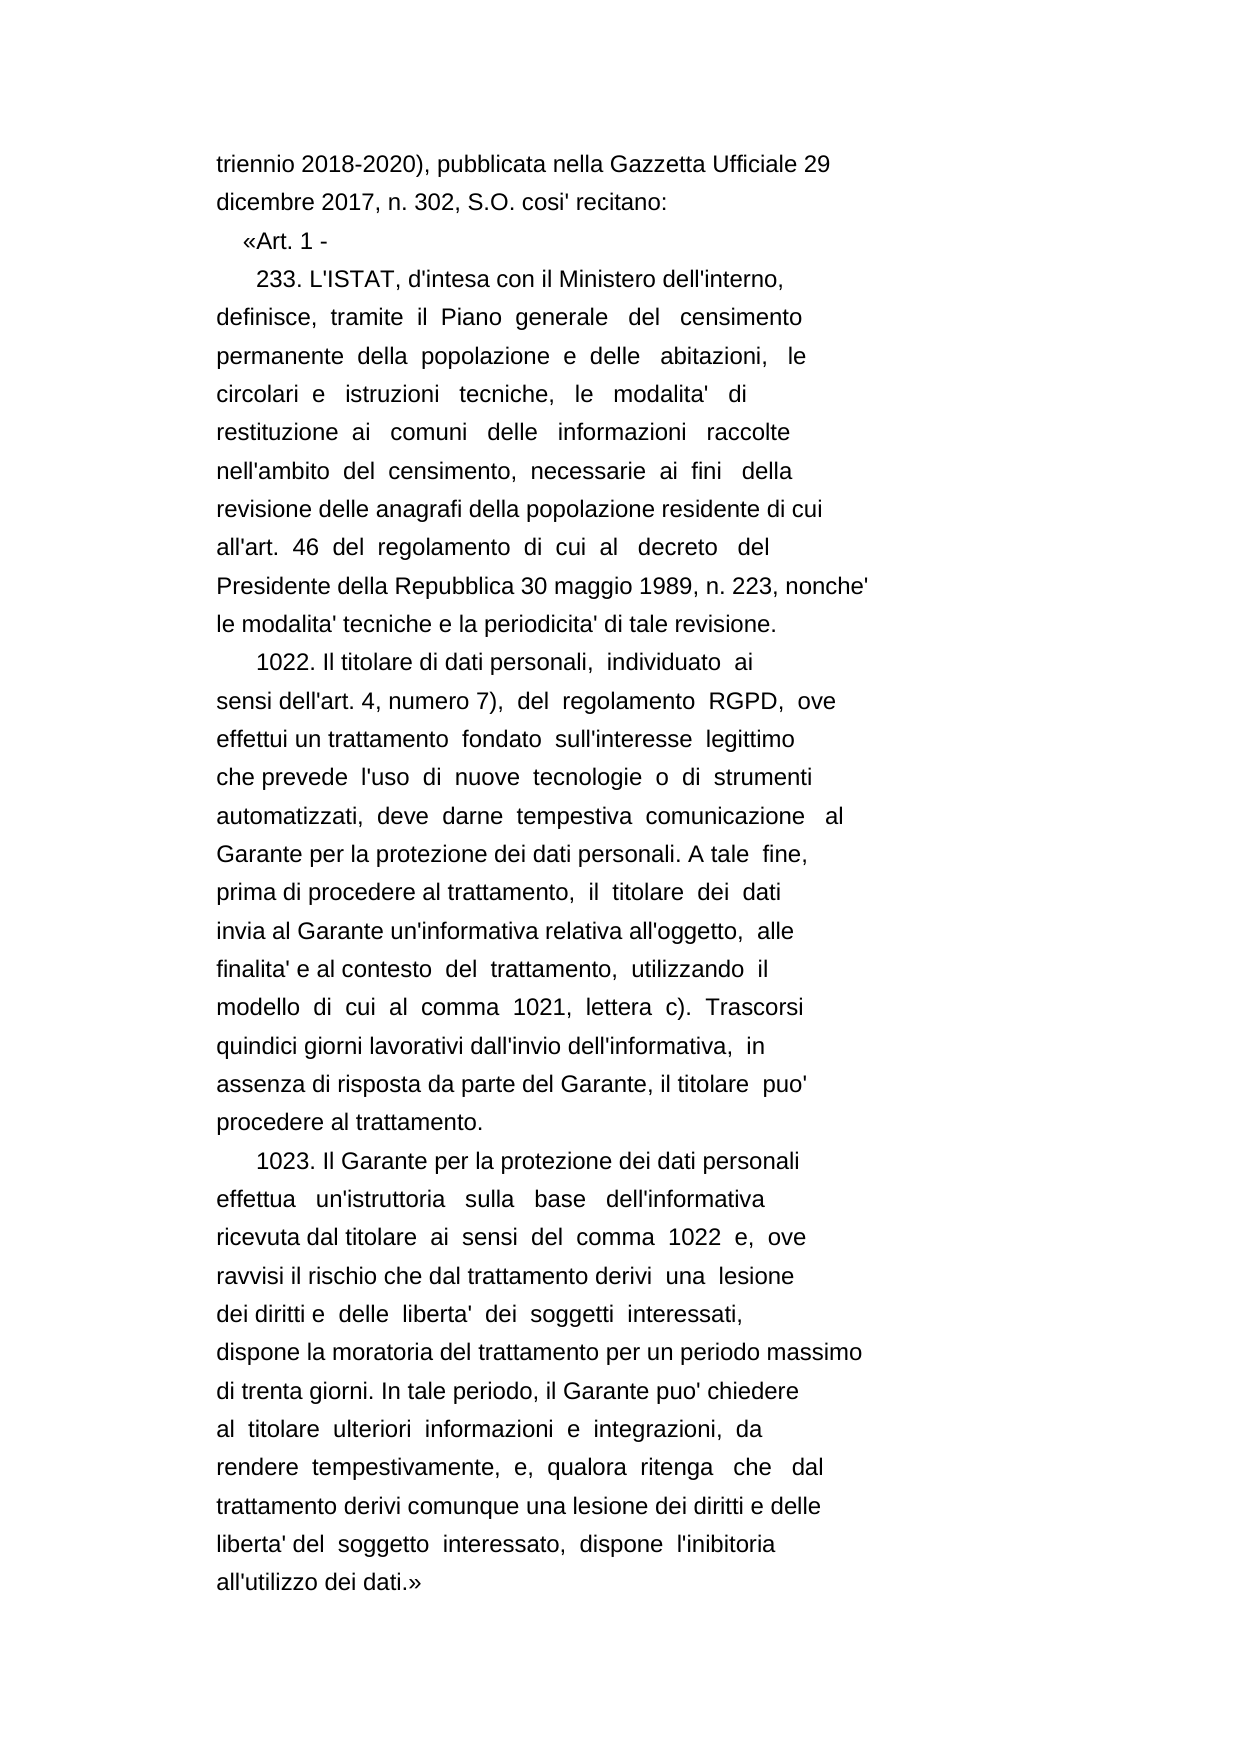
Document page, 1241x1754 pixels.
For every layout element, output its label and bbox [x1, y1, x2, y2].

text [150, 150, 1090, 1596]
